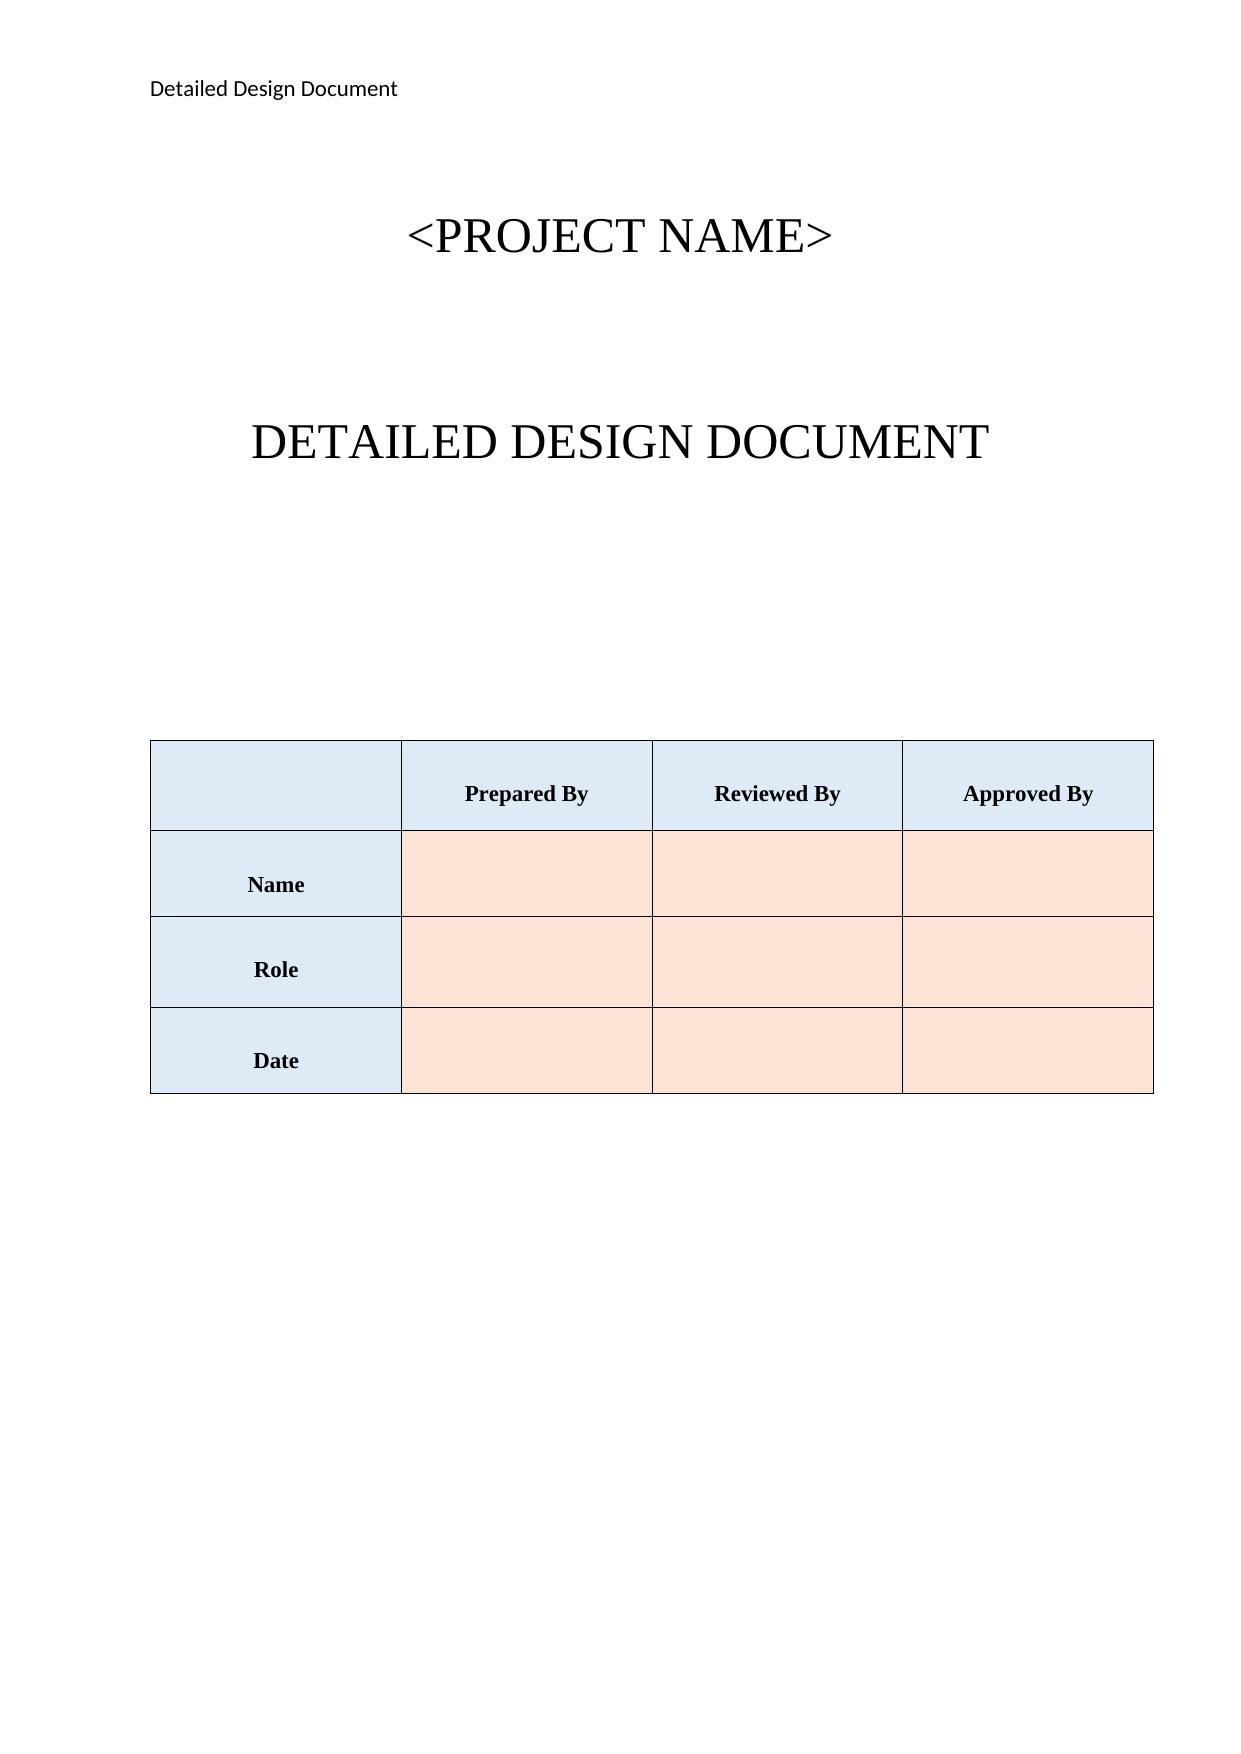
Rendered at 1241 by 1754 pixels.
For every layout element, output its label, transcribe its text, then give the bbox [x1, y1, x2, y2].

table_cell [653, 917, 902, 1007]
table_cell [653, 1008, 902, 1093]
table_header Reviewed By [653, 741, 902, 830]
table_cell [903, 1008, 1153, 1093]
table_header Approved By [903, 741, 1153, 830]
table_cell [903, 917, 1153, 1007]
table_cell [903, 831, 1153, 916]
table_cell Date [151, 1008, 401, 1093]
text <PROJECT NAME> [150, 206, 1090, 264]
table_cell [402, 917, 652, 1007]
text DETAILED DESIGN DOCUMENT [150, 412, 1090, 469]
table_cell Name [151, 831, 401, 916]
table_cell [653, 831, 902, 916]
table_cell [402, 831, 652, 916]
table_header Prepared By [402, 741, 652, 830]
table_cell Role [151, 917, 401, 1007]
table_cell [402, 1008, 652, 1093]
table_header [151, 741, 401, 830]
